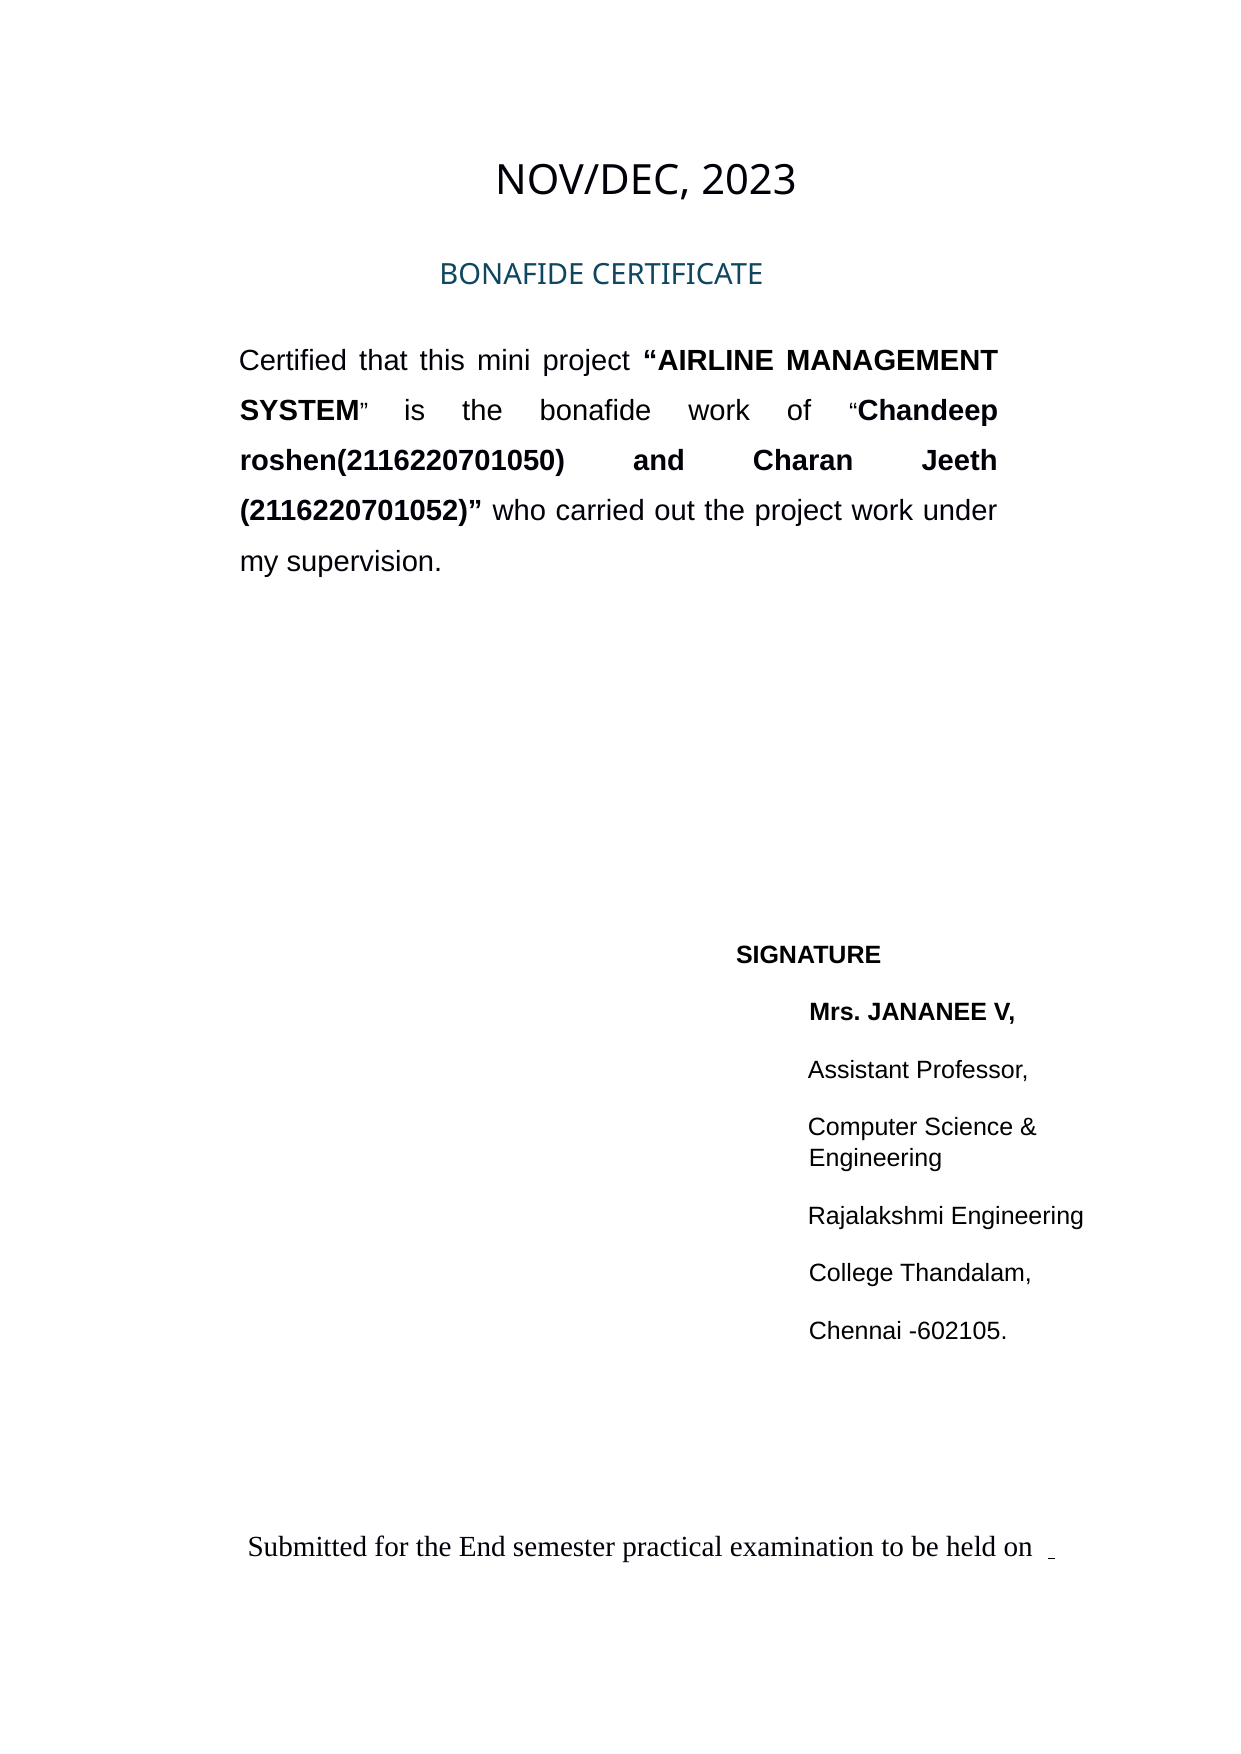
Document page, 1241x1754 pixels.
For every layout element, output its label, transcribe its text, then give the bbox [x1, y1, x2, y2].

text Mrs. JANANEE V, [809, 997, 1090, 1026]
subtitle NOV/DEC, 2023 [201, 150, 1090, 207]
text Certified that this mini project “AIRLINE MANAGEMENT SYSTEM” is the bonafide work of “Chandeep roshen(2116220701050) and Charan Jeeth (2116220701052)” who carried out the project work under my supervision. [238, 342, 998, 577]
text Submitted for the End semester practical examination to be held on [247, 1529, 1062, 1562]
subtitle BONAFIDE CERTIFICATE [243, 253, 959, 293]
text Assistant Professor, [808, 1055, 1090, 1084]
text Rajalakshmi Engineering College Thandalam, Chennai -602105. [808, 1201, 1090, 1345]
text SIGNATURE [527, 940, 1090, 968]
text Computer Science & Engineering [808, 1112, 1090, 1172]
